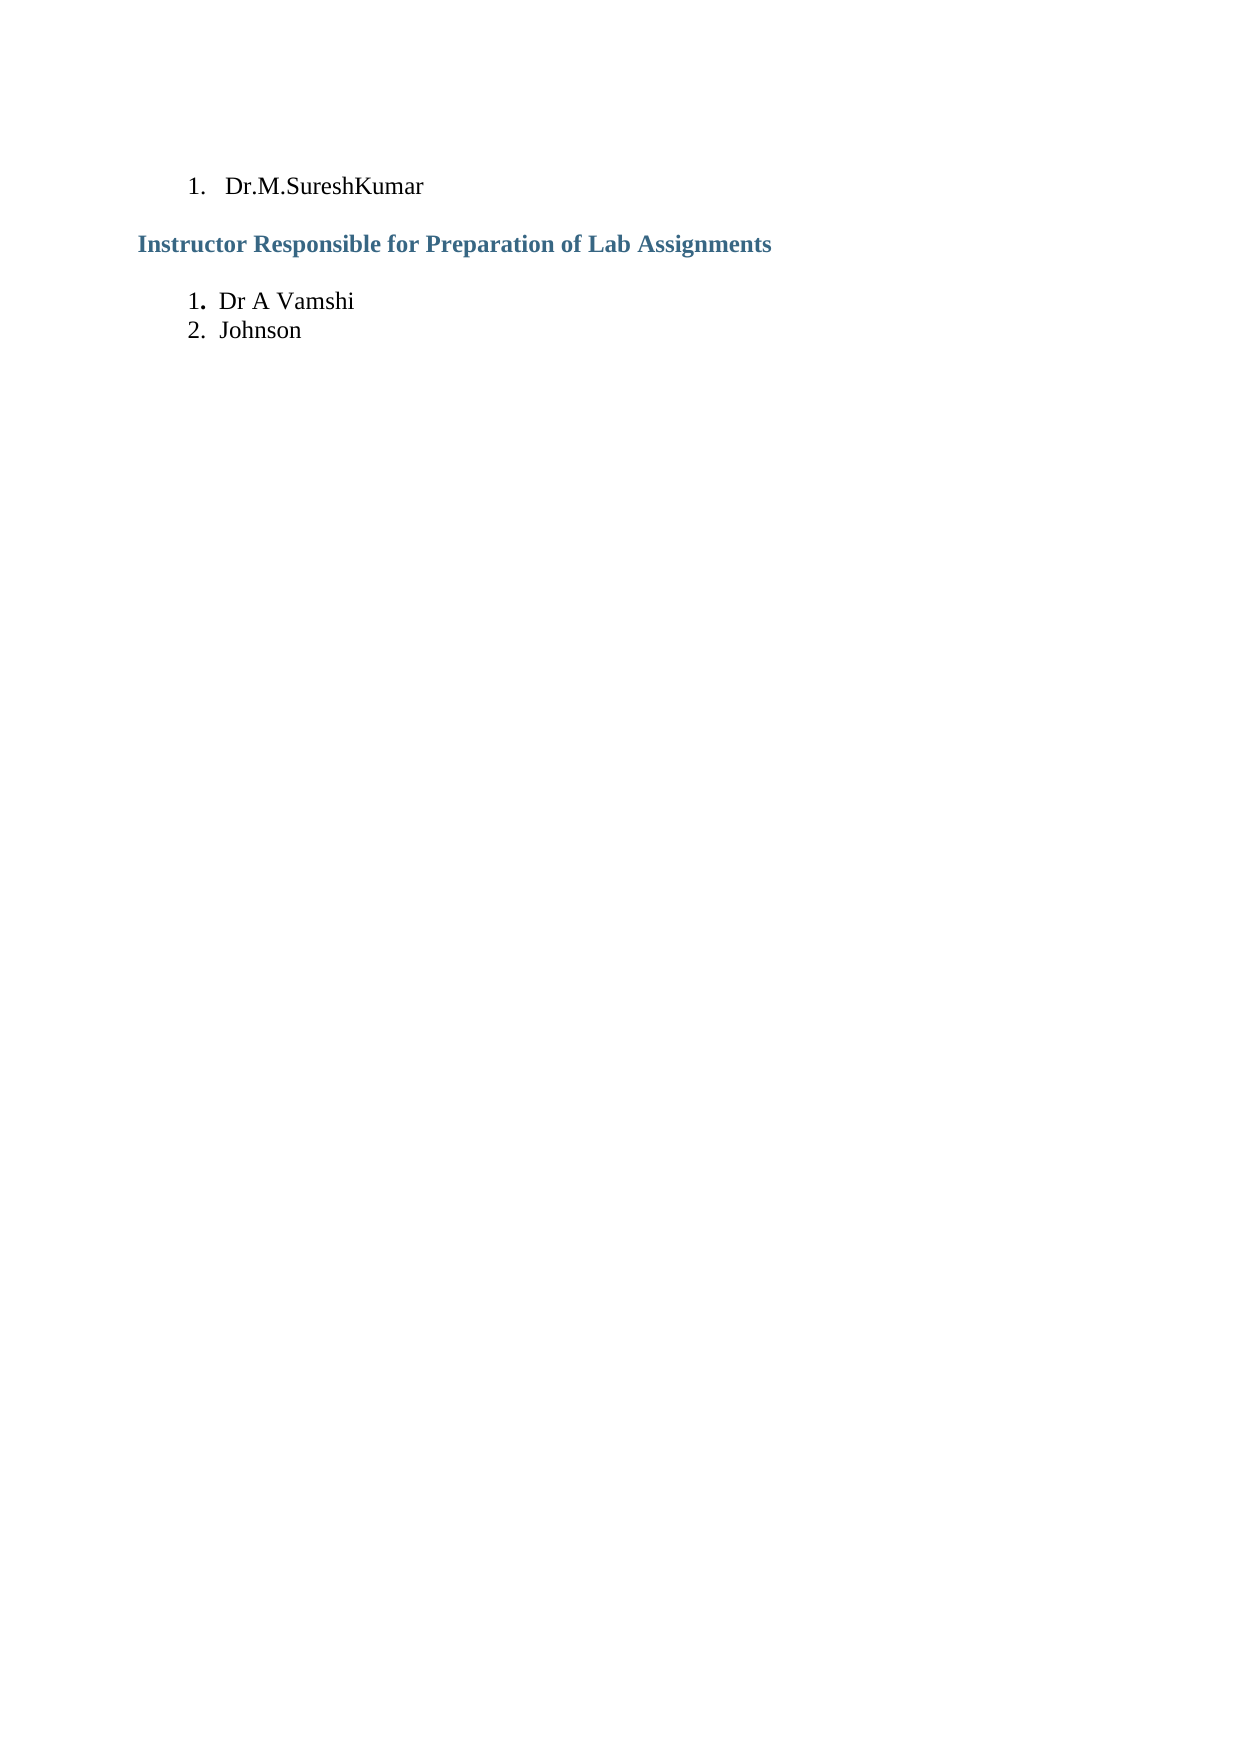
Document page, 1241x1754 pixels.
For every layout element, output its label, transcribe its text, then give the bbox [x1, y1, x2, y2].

text 2. Johnson [187, 315, 1013, 344]
text 1. Dr A Vamshi [187, 286, 1013, 315]
text Instructor Responsible for Preparation of Lab Assignments [137, 229, 1013, 257]
list Dr.M.SureshKumar [187, 171, 1013, 200]
